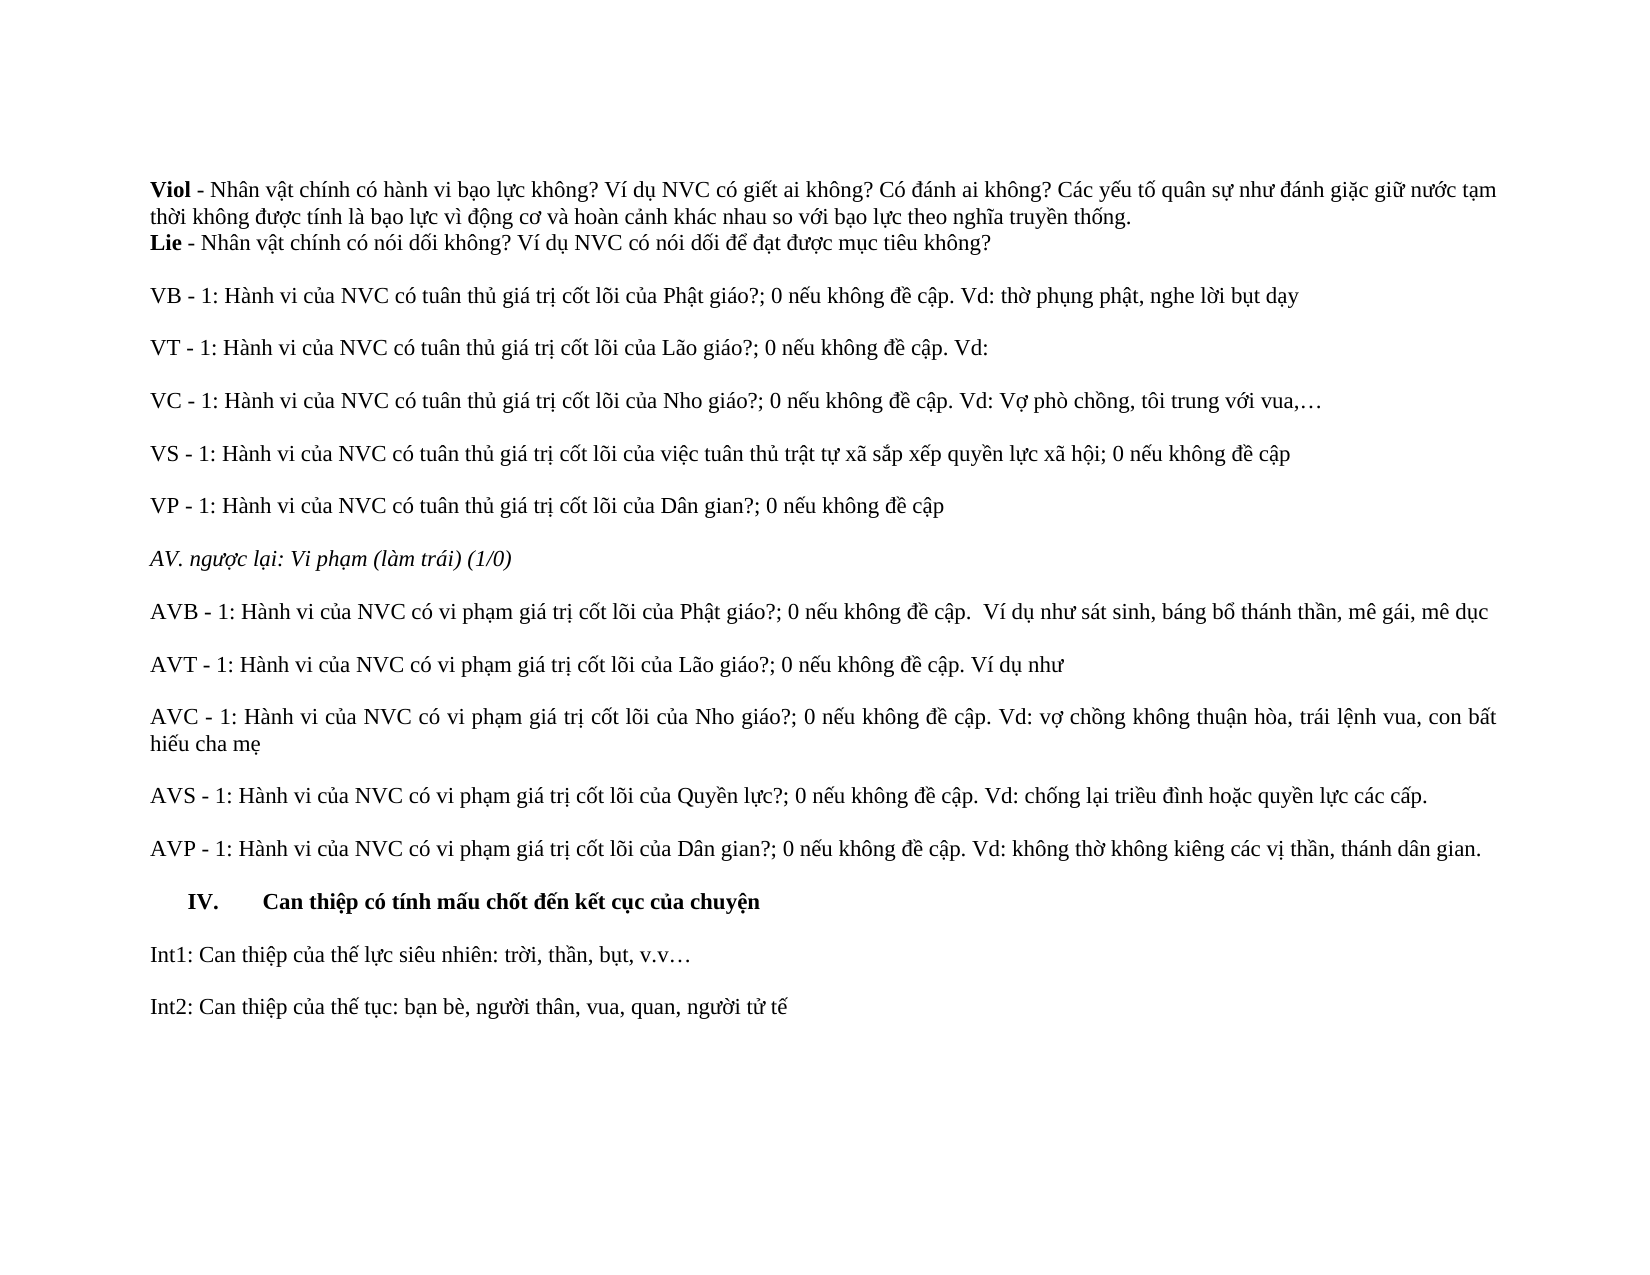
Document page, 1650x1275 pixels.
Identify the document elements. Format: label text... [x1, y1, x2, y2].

text Lie - Nhân vật chính có nói dối không? Ví dụ NVC có nói dối để đạt được mục tiêu không? [150, 229, 1500, 255]
text AVS - 1: Hành vi của NVC có vi phạm giá trị cốt lõi của Quyền lực?; 0 nếu không đề cập. Vd: chống lại triều đình hoặc quyền lực các cấp. [150, 782, 1500, 809]
text AV. ngược lại: Vi phạm (làm trái) (1/0) [150, 545, 1500, 572]
text VT - 1: Hành vi của NVC có tuân thủ giá trị cốt lõi của Lão giáo?; 0 nếu không đề cập. Vd: [150, 334, 1500, 361]
text VB - 1: Hành vi của NVC có tuân thủ giá trị cốt lõi của Phật giáo?; 0 nếu không đề cập. Vd: thờ phụng phật, nghe lời bụt dạy [150, 282, 1500, 308]
text AVT - 1: Hành vi của NVC có vi phạm giá trị cốt lõi của Lão giáo?; 0 nếu không đề cập. Ví dụ như [150, 651, 1500, 677]
text AVB - 1: Hành vi của NVC có vi phạm giá trị cốt lõi của Phật giáo?; 0 nếu không đề cập. Ví dụ như sát sinh, báng bổ thánh thần, mê gái, mê dục [150, 598, 1500, 624]
text Int2: Can thiệp của thế tục: bạn bè, người thân, vua, quan, người tử tế [150, 993, 1500, 1020]
text VS - 1: Hành vi của NVC có tuân thủ giá trị cốt lõi của việc tuân thủ trật tự xã sắp xếp quyền lực xã hội; 0 nếu không đề cập [150, 440, 1500, 466]
text Int1: Can thiệp của thế lực siêu nhiên: trời, thần, bụt, v.v… [150, 941, 1500, 967]
list Can thiệp có tính mấu chốt đến kết cục của chuyện [187, 888, 1500, 914]
text AVP - 1: Hành vi của NVC có vi phạm giá trị cốt lõi của Dân gian?; 0 nếu không đề cập. Vd: không thờ không kiêng các vị thần, thánh dân gian. [150, 835, 1500, 862]
text VC - 1: Hành vi của NVC có tuân thủ giá trị cốt lõi của Nho giáo?; 0 nếu không đề cập. Vd: Vợ phò chồng, tôi trung với vua,… [150, 387, 1500, 413]
text Viol - Nhân vật chính có hành vi bạo lực không? Ví dụ NVC có giết ai không? Có đánh ai không? Các yếu tố quân sự như đánh giặc giữ nước tạm thời không được tính là bạo lực vì động cơ và hoàn cảnh khác nhau so với bạo lực theo nghĩa truyền thống. [150, 150, 1500, 229]
text AVC - 1: Hành vi của NVC có vi phạm giá trị cốt lõi của Nho giáo?; 0 nếu không đề cập. Vd: vợ chồng không thuận hòa, trái lệnh vua, con bất hiếu cha mẹ [150, 703, 1500, 756]
text VP - 1: Hành vi của NVC có tuân thủ giá trị cốt lõi của Dân gian?; 0 nếu không đề cập [150, 493, 1500, 519]
